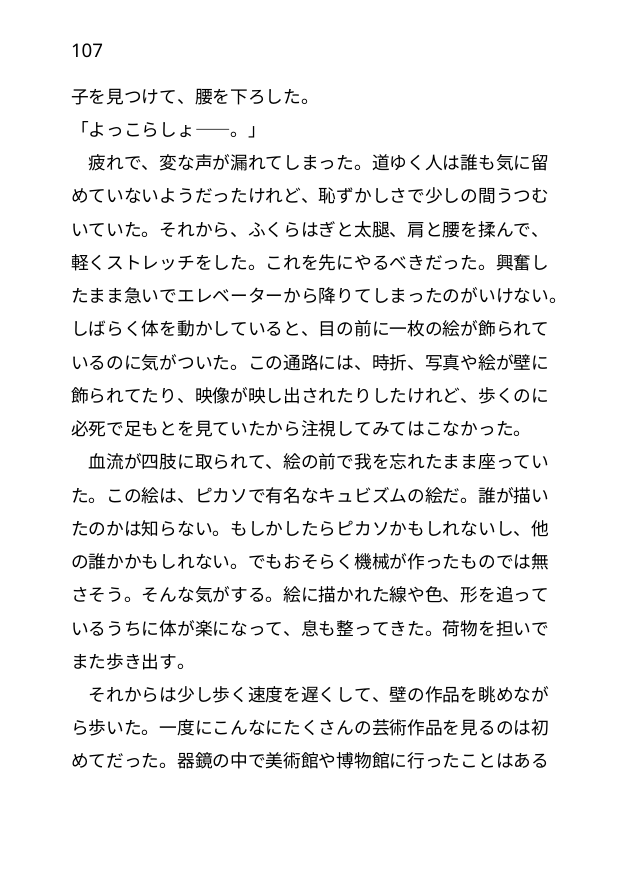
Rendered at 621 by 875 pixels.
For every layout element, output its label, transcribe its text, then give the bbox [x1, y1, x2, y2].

text 「よっこらしょ——。」 [71, 116, 549, 142]
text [71, 681, 549, 773]
text 疲れで、変な声が漏れてしまった。道ゆく人は誰も気に留めていないようだったけれど、恥ずかしさで少しの間うつむいていた。それから、ふくらはぎと太腿、肩と腰を揉んで、軽くストレッチをした。これを先にやるべきだった。興奮したまま急いでエレベーターから降りてしまったのがいけない。しばらく体を動かしていると、目の前に一枚の絵が飾られているのに気がついた。この通路には、時折、写真や絵が壁に飾られてたり、映像が映し出されたりしたけれど、歩くのに必死で足もとを見ていたから注視してみてはこなかった。 [71, 149, 549, 441]
text 血流が四肢に取られて、絵の前で我を忘れたまま座っていた。この絵は、ピカソで有名なキュビズムの絵だ。誰が描いたのかは知らない。もしかしたらピカソかもしれないし、他の誰かかもしれない。でもおそらく機械が作ったものでは無さそう。そんな気がする。絵に描かれた線や色、形を追っているうちに体が楽になって、息も整ってきた。荷物を担いでまた歩き出す。 [71, 448, 549, 673]
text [71, 83, 549, 108]
